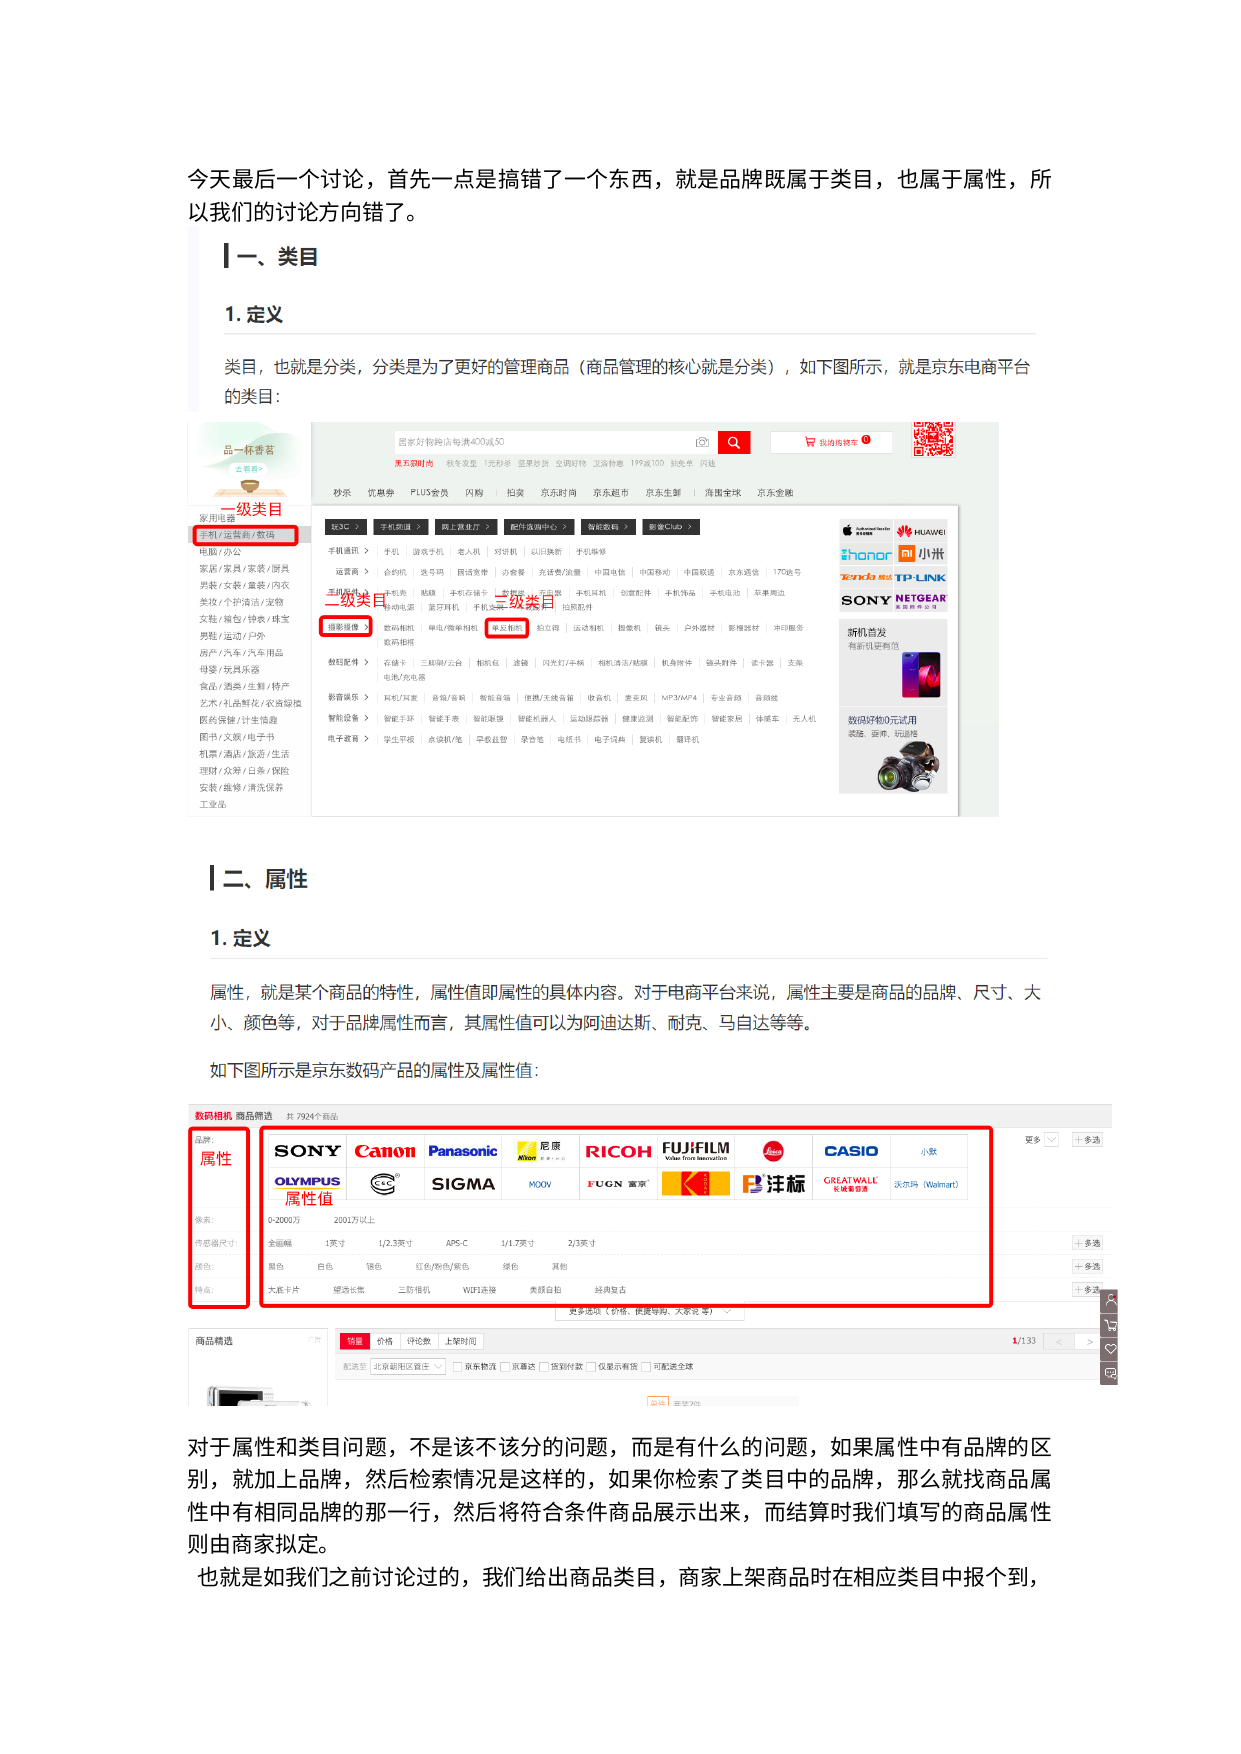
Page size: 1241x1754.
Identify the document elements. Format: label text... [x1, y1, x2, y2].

text 对于属性和类目问题，不是该不该分的问题，而是有什么的问题，如果属性中有品牌的区别，就加上品牌，然后检索情况是这样的，如果你检索了类目中的品牌，那么就找商品属性中有相同品牌的那一行，然后将符合条件商品展示出来，而结算时我们填写的商品属性，则由商家拟定。 [187, 1429, 1053, 1559]
picture [187, 227, 1053, 412]
picture [187, 422, 999, 817]
text 今天最后一个讨论，首先一点是搞错了一个东西，就是品牌既属于类目，也属于属性，所以我们的讨论方向错了。 [187, 162, 1053, 227]
picture [187, 844, 1052, 1082]
picture [187, 1104, 1118, 1406]
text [187, 1559, 1053, 1592]
